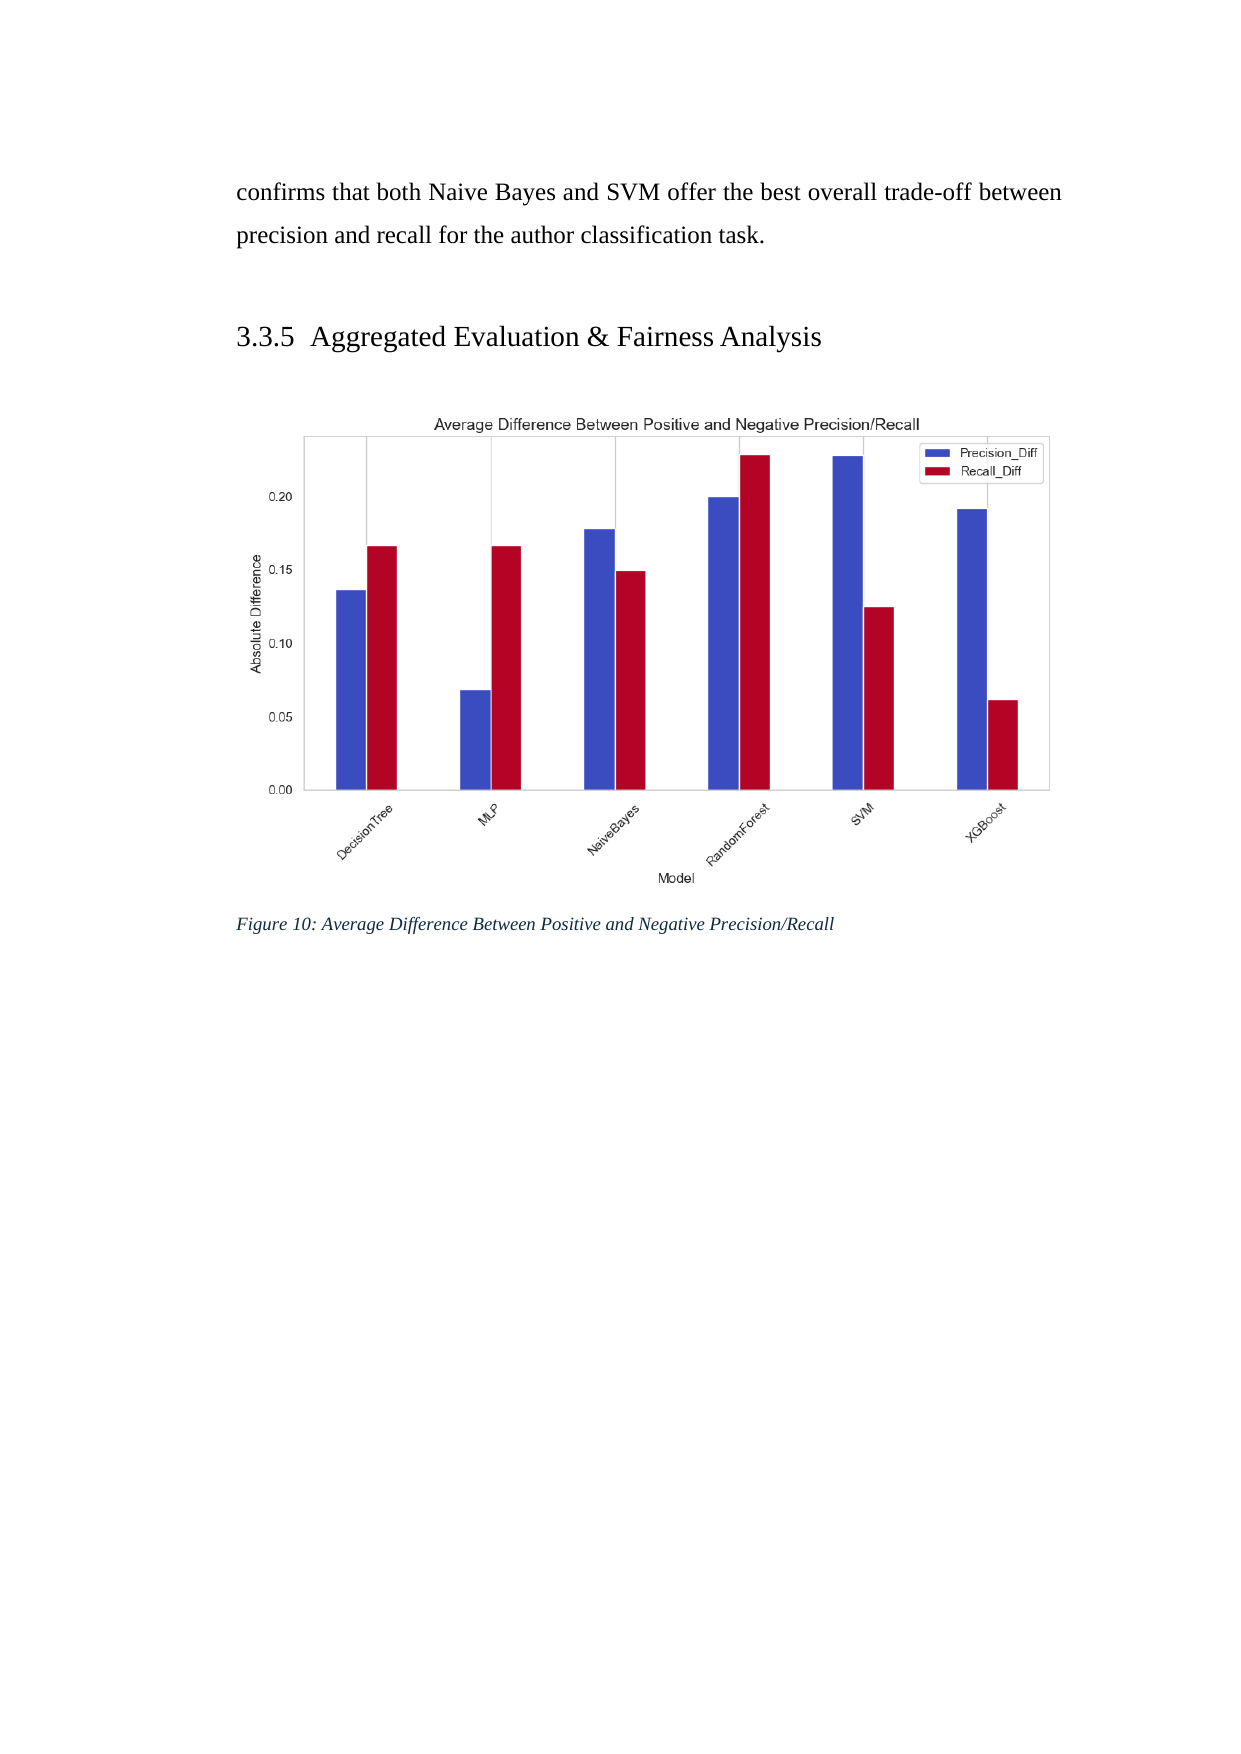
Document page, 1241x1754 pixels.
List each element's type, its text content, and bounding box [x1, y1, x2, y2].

subtitle 3.3.5 Aggregated Evaluation & Fairness Analysis [236, 319, 1063, 353]
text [236, 177, 1063, 249]
picture [236, 403, 1063, 900]
text Figure 10: Average Difference Between Positive and Negative Precision/Recall [236, 913, 1063, 934]
